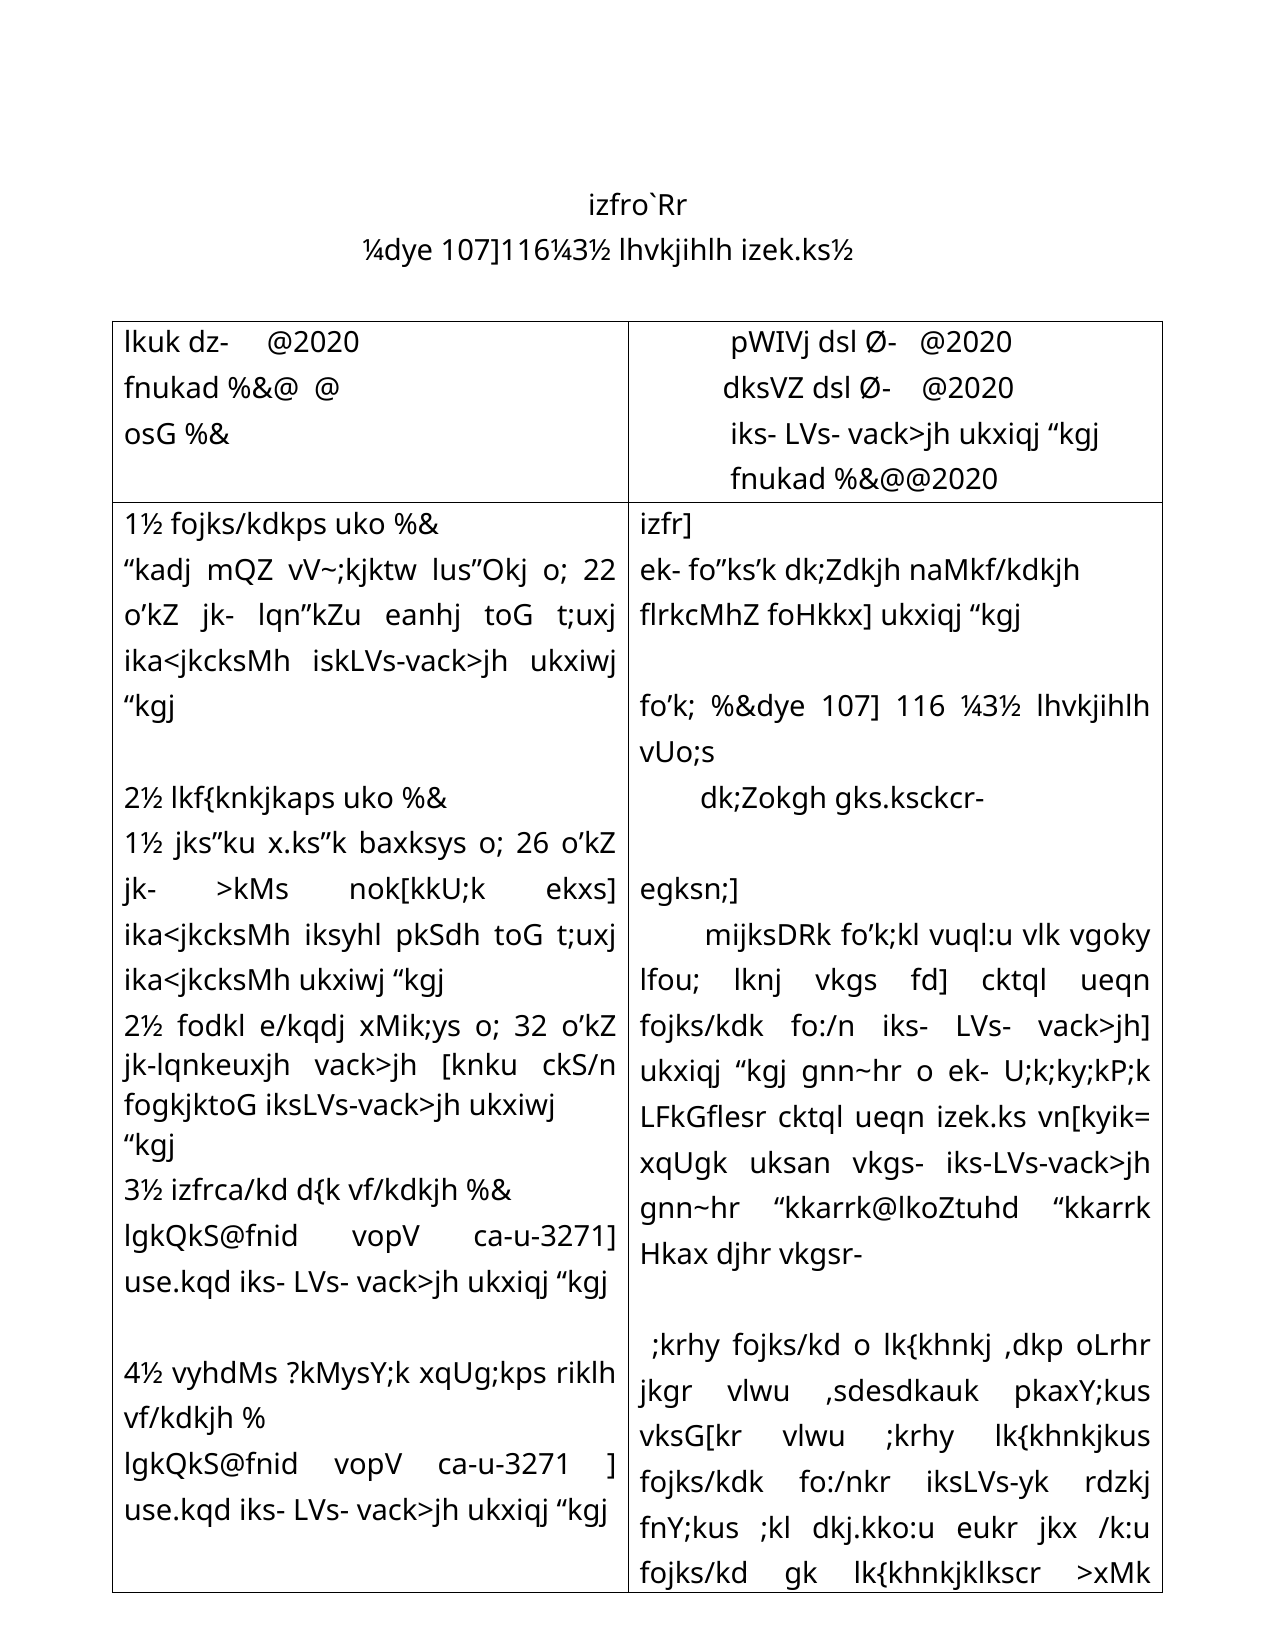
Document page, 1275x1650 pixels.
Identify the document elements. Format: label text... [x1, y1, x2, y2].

text ¼dye 107]116¼3½ lhvkjihlh izek.ks½ [150, 229, 1125, 269]
text izfro`Rr [150, 184, 1125, 223]
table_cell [629, 503, 1162, 1592]
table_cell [113, 503, 628, 1592]
table_header pWIVj dsl Ø- @2020 dksVZ dsl Ø- @2020 iks- LVs- vack>jh ukxiqj “kgj fnukad %&@@2020 [629, 322, 1162, 502]
table_header lkuk dz- @2020 fnukad %&@ @ osG %& [113, 322, 628, 502]
